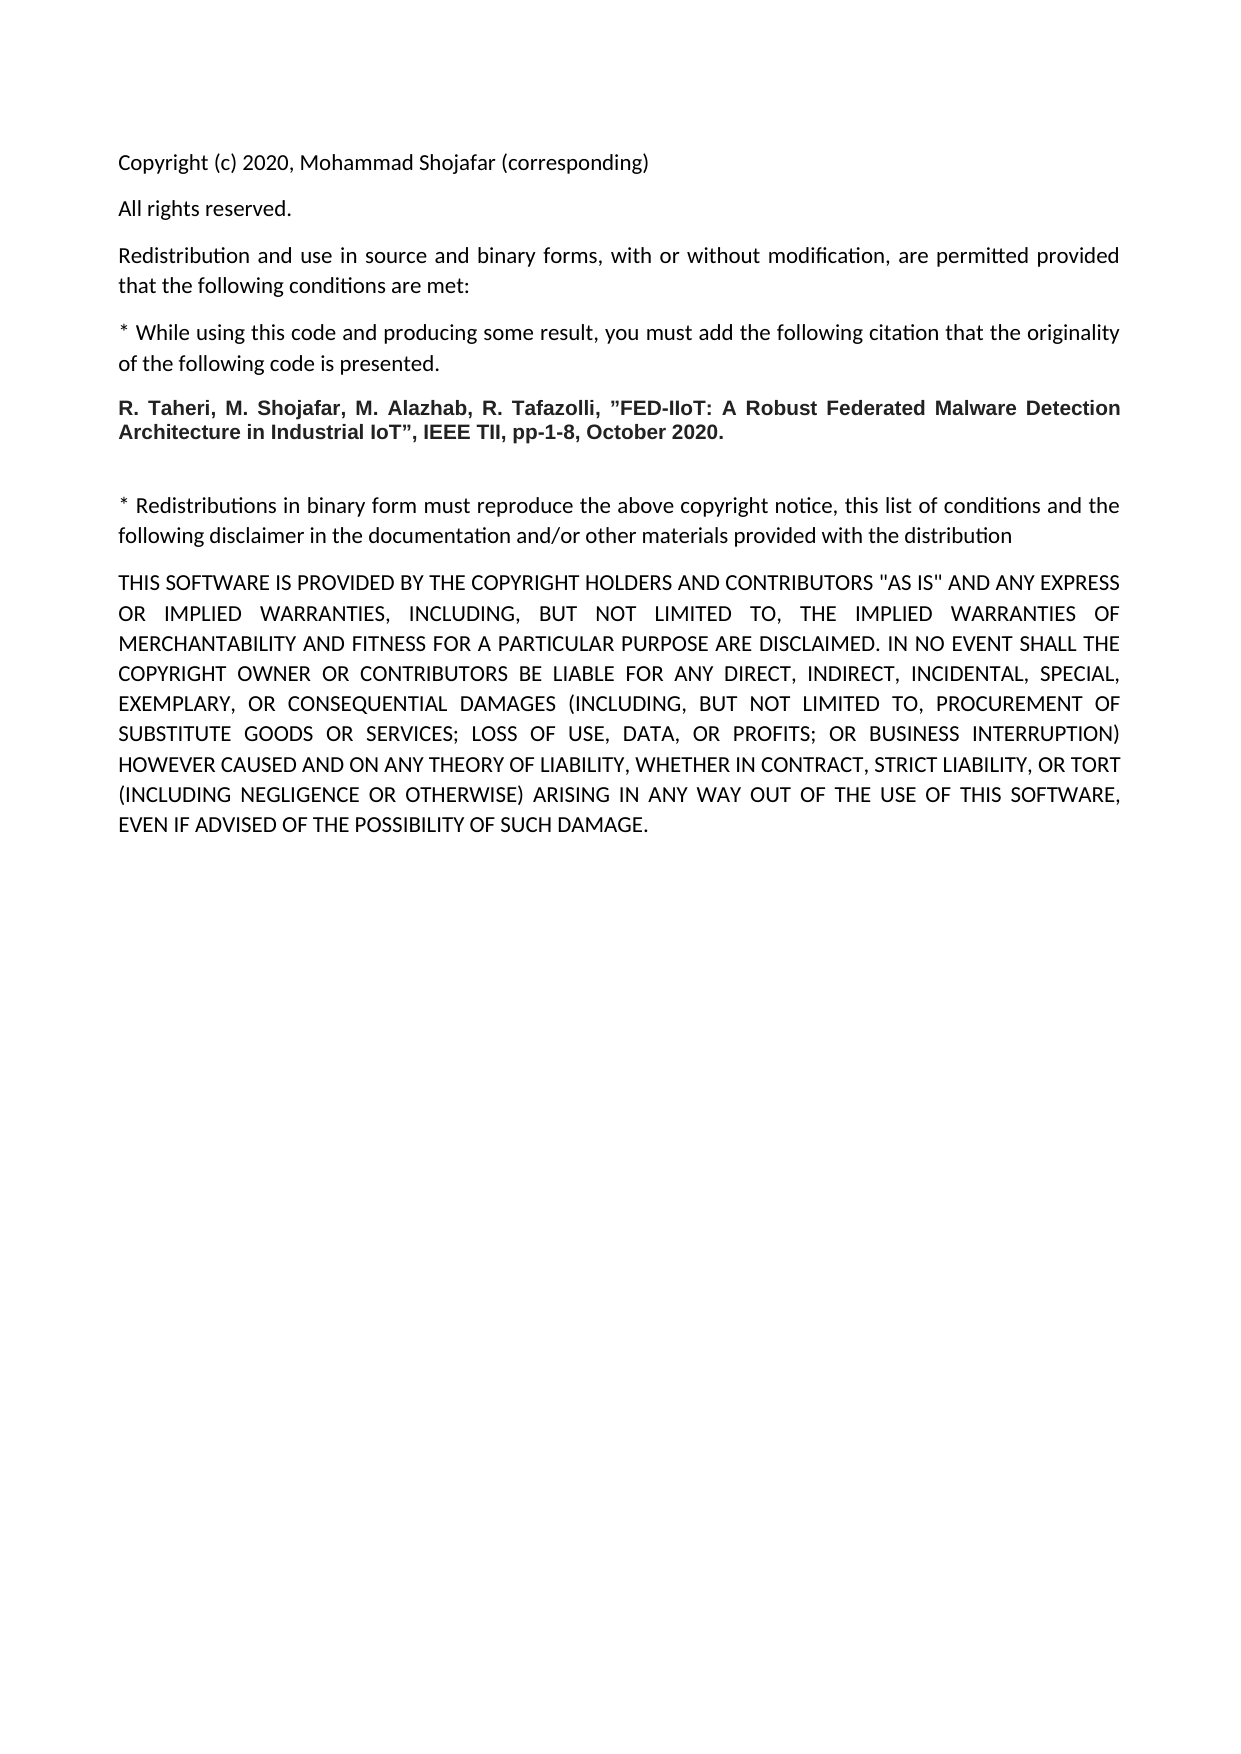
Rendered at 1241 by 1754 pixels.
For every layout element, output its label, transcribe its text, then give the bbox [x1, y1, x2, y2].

text THIS SOFTWARE IS PROVIDED BY THE COPYRIGHT HOLDERS AND CONTRIBUTORS "AS IS" AND ANY EXPRESS OR IMPLIED WARRANTIES, INCLUDING, BUT NOT LIMITED TO, THE IMPLIED WARRANTIES OF MERCHANTABILITY AND FITNESS FOR A PARTICULAR PURPOSE ARE DISCLAIMED. IN NO EVENT SHALL THE COPYRIGHT OWNER OR CONTRIBUTORS BE LIABLE FOR ANY DIRECT, INDIRECT, INCIDENTAL, SPECIAL, EXEMPLARY, OR CONSEQUENTIAL DAMAGES (INCLUDING, BUT NOT LIMITED TO, PROCUREMENT OF SUBSTITUTE GOODS OR SERVICES; LOSS OF USE, DATA, OR PROFITS; OR BUSINESS INTERRUPTION) HOWEVER CAUSED AND ON ANY THEORY OF LIABILITY, WHETHER IN CONTRACT, STRICT LIABILITY, OR TORT (INCLUDING NEGLIGENCE OR OTHERWISE) ARISING IN ANY WAY OUT OF THE USE OF THIS SOFTWARE, EVEN IF ADVISED OF THE POSSIBILITY OF SUCH DAMAGE. [118, 568, 1122, 838]
text All rights reserved. [118, 194, 1122, 222]
text * While using this code and producing some result, you must add the following citation that the originality of the following code is presented. [118, 318, 1122, 377]
text * Redistributions in binary form must reproduce the above copyright notice, this list of conditions and the following disclaimer in the documentation and/or other materials provided with the distribution [118, 491, 1122, 549]
text Copyright (c) 2020, Mohammad Shojafar (corresponding) [118, 148, 1122, 176]
text R. Taheri, M. Shojafar, M. Alazhab, R. Tafazolli, ”FED-IIoT: A Robust Federated Malware Detection Architecture in Industrial IoT”, IEEE TII, pp-1-8, October 2020. [118, 419, 1122, 443]
text Redistribution and use in source and binary forms, with or without modification, are permitted provided that the following conditions are met: [118, 241, 1122, 299]
